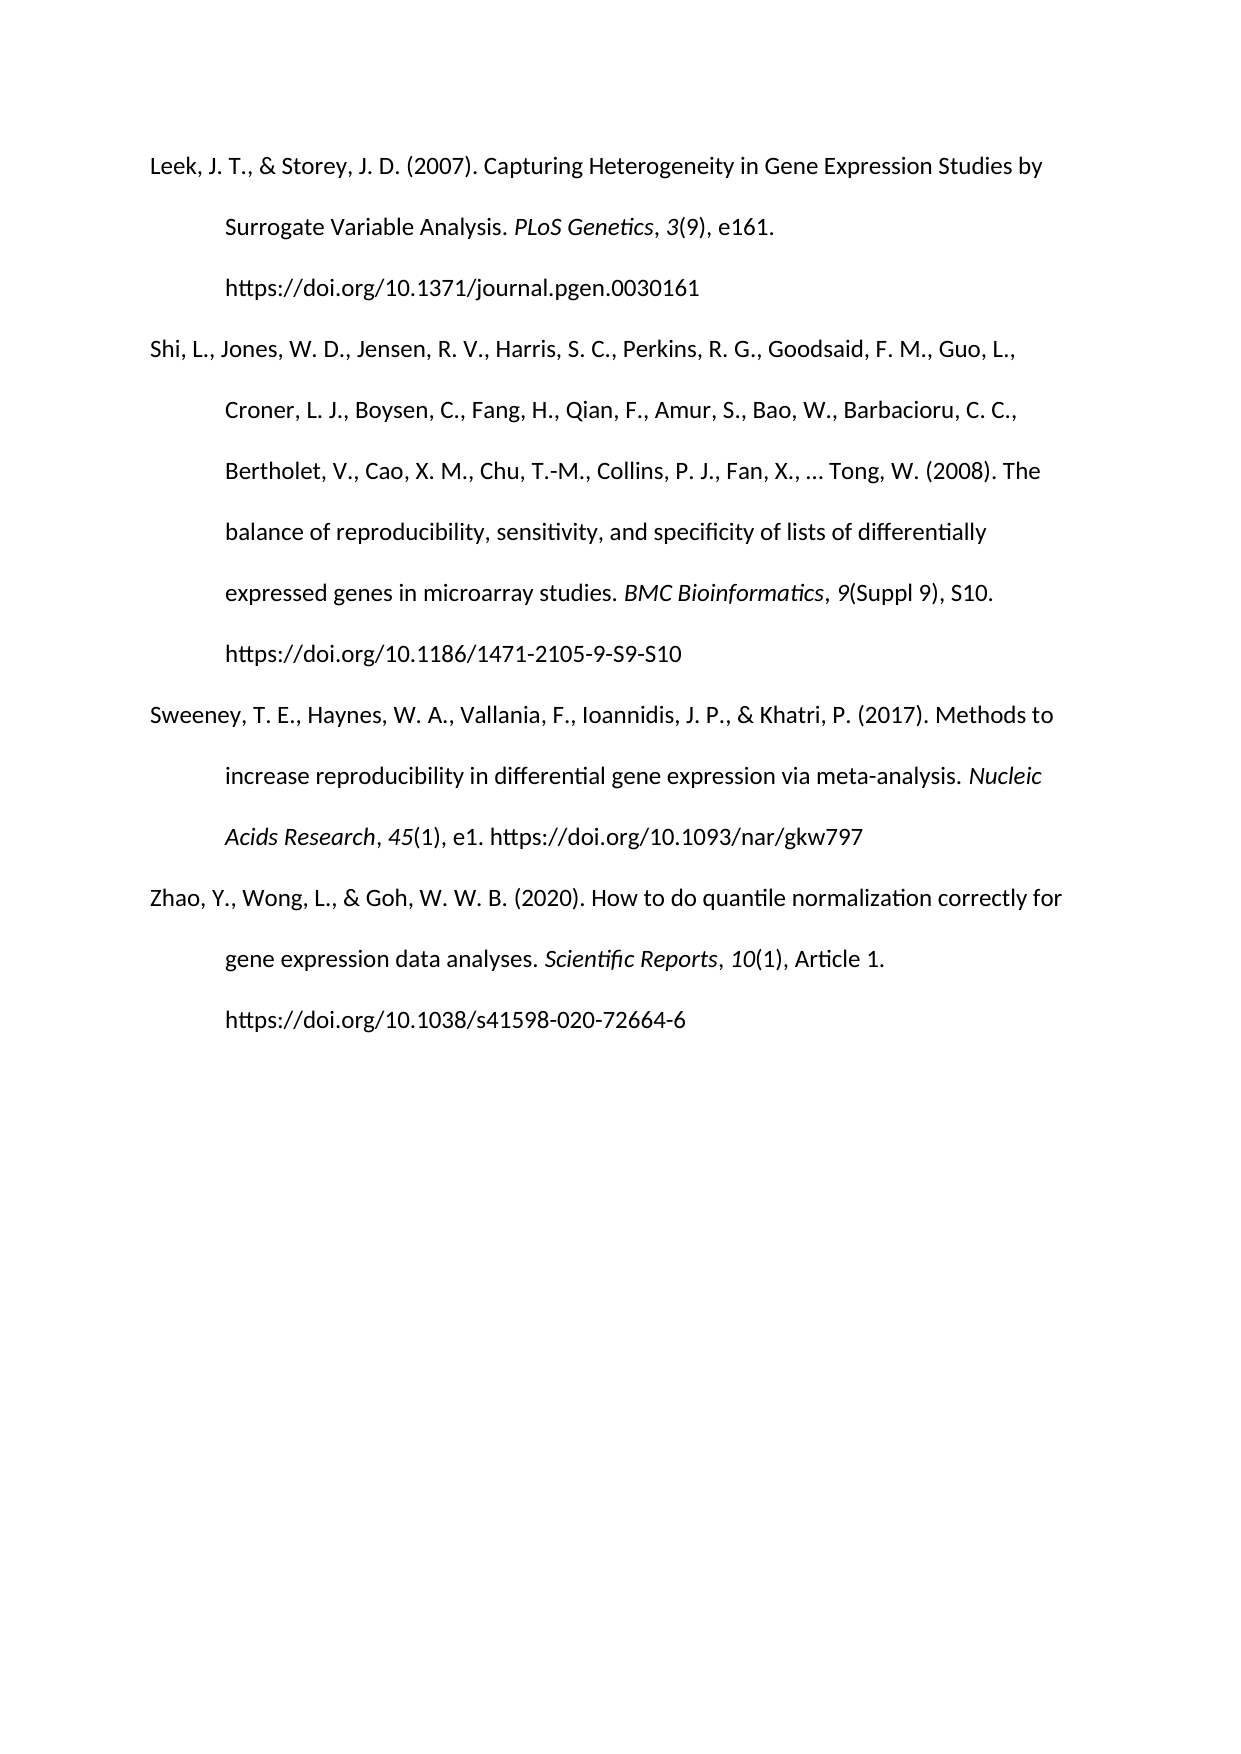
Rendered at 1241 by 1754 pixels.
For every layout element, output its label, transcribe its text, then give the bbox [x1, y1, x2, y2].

text Leek, J. T., & Storey, J. D. (2007). Capturing Heterogeneity in Gene Expression Studies by Surrogate Variable Analysis. PLoS Genetics, 3(9), e161. https://doi.org/10.1371/journal.pgen.0030161 [150, 150, 1090, 303]
text Sweeney, T. E., Haynes, W. A., Vallania, F., Ioannidis, J. P., & Khatri, P. (2017). Methods to increase reproducibility in differential gene expression via meta-analysis. Nucleic Acids Research, 45(1), e1. https://doi.org/10.1093/nar/gkw797 [150, 699, 1090, 852]
text Zhao, Y., Wong, L., & Goh, W. W. B. (2020). How to do quantile normalization correctly for gene expression data analyses. Scientific Reports, 10(1), Article 1. https://doi.org/10.1038/s41598-020-72664-6 [150, 882, 1090, 1035]
text Shi, L., Jones, W. D., Jensen, R. V., Harris, S. C., Perkins, R. G., Goodsaid, F. M., Guo, L., Croner, L. J., Boysen, C., Fang, H., Qian, F., Amur, S., Bao, W., Barbacioru, C. C., Bertholet, V., Cao, X. M., Chu, T.-M., Collins, P. J., Fan, X., … Tong, W. (2008). The balance of reproducibility, sensitivity, and specificity of lists of differentially expressed genes in microarray studies. BMC Bioinformatics, 9(Suppl 9), S10. https://doi.org/10.1186/1471-2105-9-S9-S10 [150, 333, 1090, 669]
